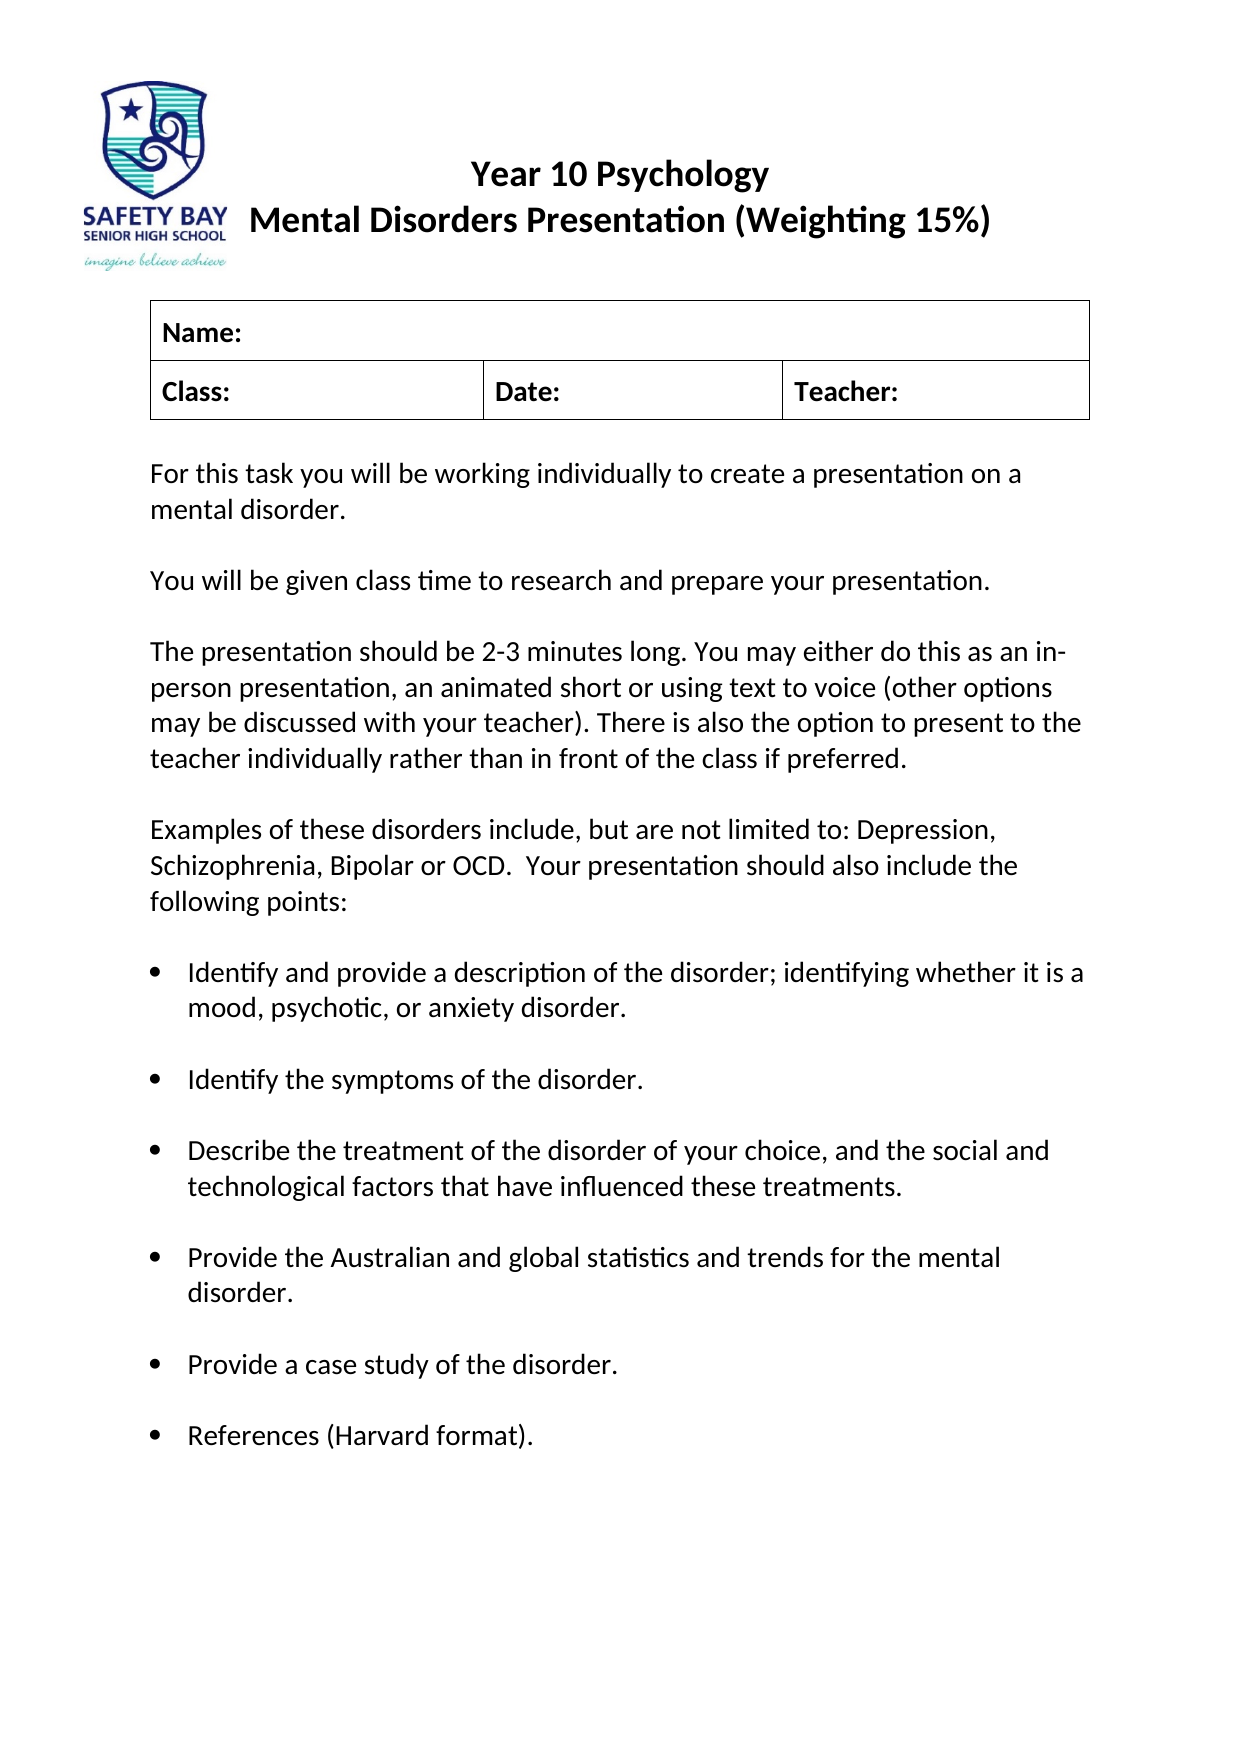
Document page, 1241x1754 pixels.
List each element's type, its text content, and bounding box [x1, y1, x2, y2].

text Year 10 Psychology [150, 150, 1090, 196]
text The presentation should be 2-3 minutes long. You may either do this as an in-person presentation, an animated short or using text to voice (other options may be discussed with your teacher). There is also the option to present to the teacher individually rather than in front of the class if preferred. [150, 633, 1090, 776]
list Identify the symptoms of the disorder. [150, 1061, 1090, 1096]
table_cell Date: [484, 361, 782, 418]
table_cell Class: [151, 361, 483, 418]
list Describe the treatment of the disorder of your choice, and the social and technological factors that have influenced these treatments. [150, 1132, 1090, 1203]
picture [83, 81, 228, 271]
list Provide a case study of the disorder. [150, 1346, 1090, 1381]
list Provide the Australian and global statistics and trends for the mental disorder. [150, 1239, 1090, 1310]
text Examples of these disorders include, but are not limited to: Depression, Schizophrenia, Bipolar or OCD. Your presentation should also include the following points: [150, 811, 1090, 918]
text For this task you will be working individually to create a presentation on a mental disorder. [150, 455, 1090, 526]
table_cell Teacher: [783, 361, 1089, 418]
list References (Harvard format). [150, 1417, 1090, 1453]
list Identify and provide a description of the disorder; identifying whether it is a mood, psychotic, or anxiety disorder. [150, 954, 1090, 1025]
text You will be given class time to research and prepare your presentation. [150, 562, 1090, 598]
table_header Name: [151, 301, 1089, 360]
text Mental Disorders Presentation (Weighting 15%) [150, 196, 1090, 242]
